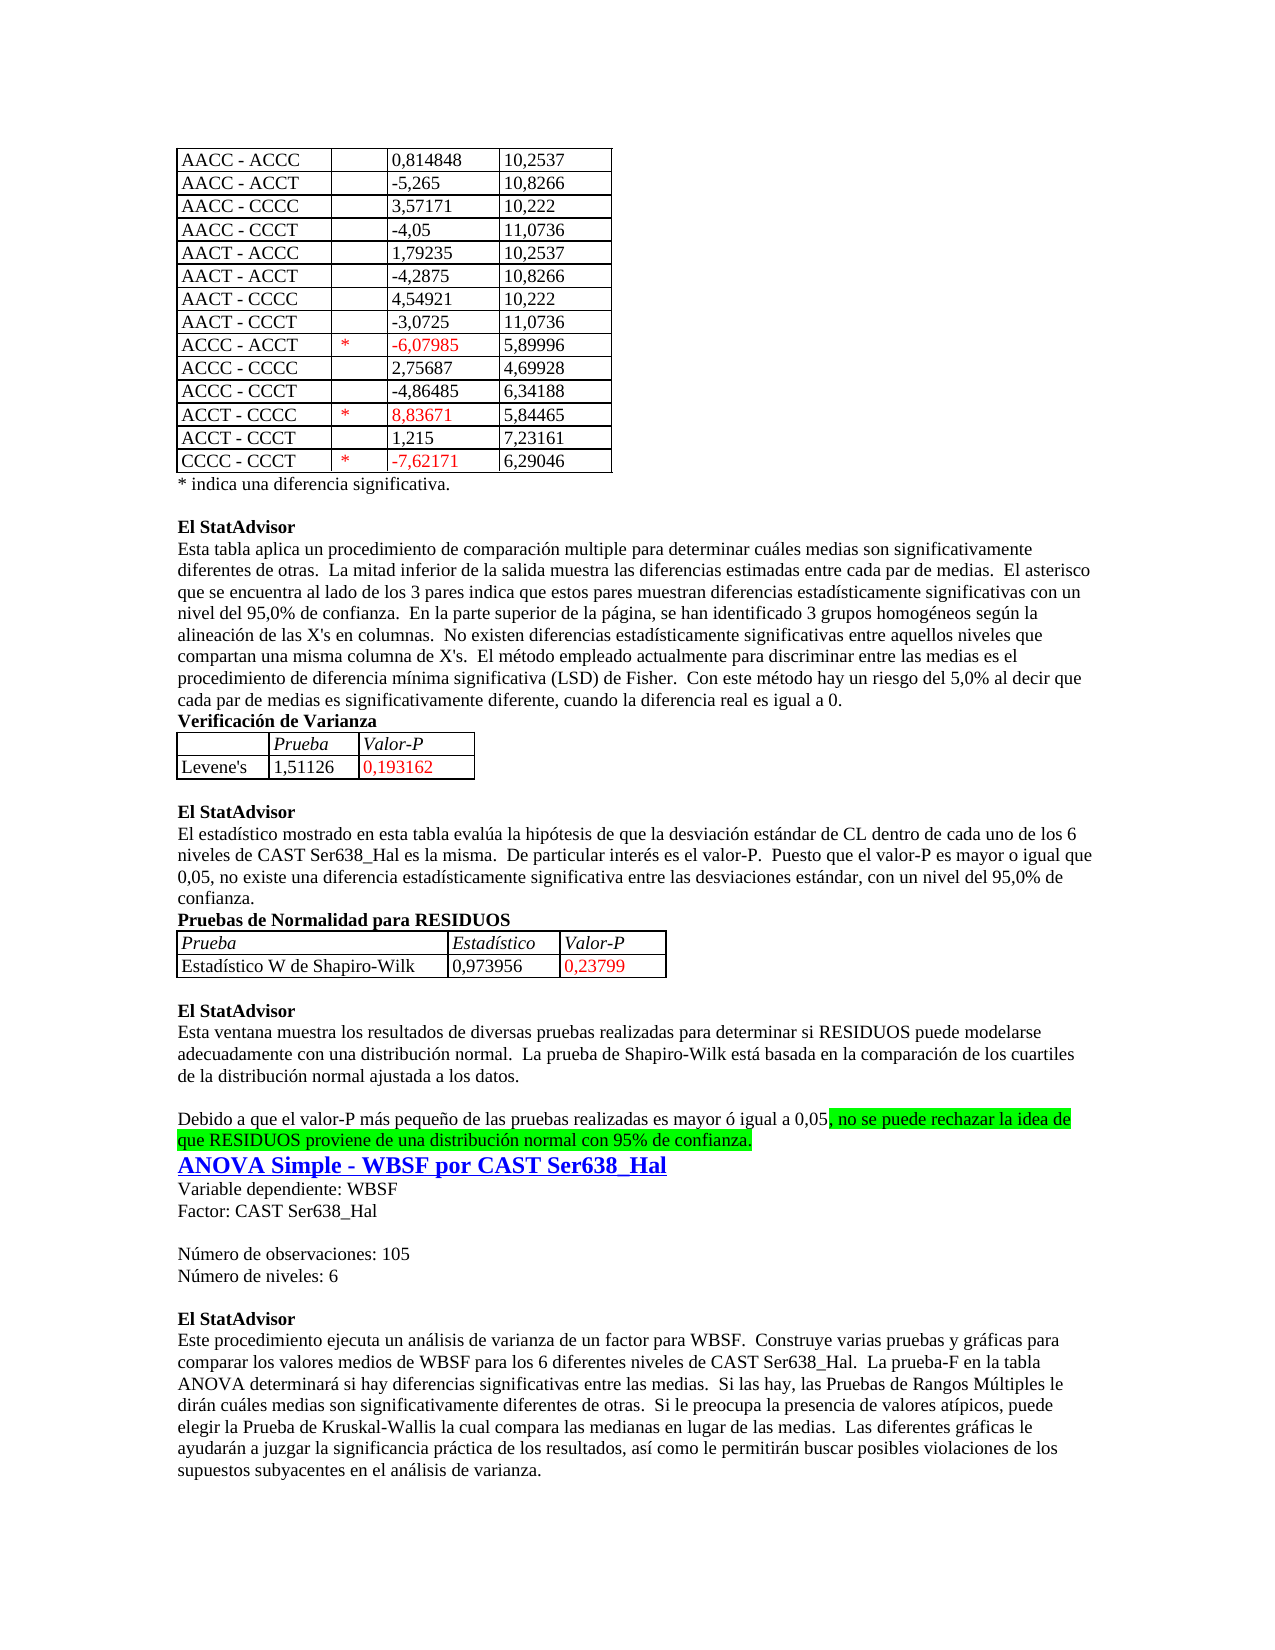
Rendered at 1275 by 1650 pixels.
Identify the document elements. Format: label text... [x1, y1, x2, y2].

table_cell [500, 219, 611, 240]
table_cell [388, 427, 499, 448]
text Esta tabla aplica un procedimiento de comparación multiple para determinar cuáles medias son significativamente diferentes de otras. La mitad inferior de la salida muestra las diferencias estimadas entre cada par de medias. El asterisco que se encuentra al lado de los 3 pares indica que estos pares muestran diferencias estadísticamente significativas con un nivel del 95,0% de confianza. En la parte superior de la página, se han identificado 3 grupos homogéneos según la alineación de las X's en columnas. No existen diferencias estadísticamente significativas entre aquellos niveles que compartan una misma columna de X's. El método empleado actualmente para discriminar entre las medias es el procedimiento de diferencia mínima significativa (LSD) de Fisher. Con este método hay un riesgo del 5,0% al decir que cada par de medias es significativamente diferente, cuando la diferencia real es igual a 0. [177, 538, 1098, 710]
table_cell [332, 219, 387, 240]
text * indica una diferencia significativa. [177, 473, 1098, 494]
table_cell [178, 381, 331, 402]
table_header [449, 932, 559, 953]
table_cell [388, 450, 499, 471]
text Debido a que el valor-P más pequeño de las pruebas realizadas es mayor ó igual a 0,05, no se puede rechazar la idea de que RESIDUOS proviene de una distribución normal con 95% de confianza. [177, 1108, 1098, 1151]
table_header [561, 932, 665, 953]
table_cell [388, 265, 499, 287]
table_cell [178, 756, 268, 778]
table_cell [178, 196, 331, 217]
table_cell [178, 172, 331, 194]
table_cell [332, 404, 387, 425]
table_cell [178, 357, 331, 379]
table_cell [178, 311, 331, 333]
text Pruebas de Normalidad para RESIDUOS [177, 909, 1098, 930]
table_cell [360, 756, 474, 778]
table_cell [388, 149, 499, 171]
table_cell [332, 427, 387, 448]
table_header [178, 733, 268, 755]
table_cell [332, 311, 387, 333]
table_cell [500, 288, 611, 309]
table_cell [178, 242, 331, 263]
text Factor: CAST Ser638_Hal [177, 1200, 1098, 1221]
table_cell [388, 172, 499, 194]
text El StatAdvisor [177, 1000, 1098, 1021]
text El StatAdvisor [177, 801, 1098, 823]
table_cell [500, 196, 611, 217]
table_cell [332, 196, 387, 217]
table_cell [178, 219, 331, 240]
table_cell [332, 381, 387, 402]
text Este procedimiento ejecuta un análisis de varianza de un factor para WBSF. Construye varias pruebas y gráficas para comparar los valores medios de WBSF para los 6 diferentes niveles de CAST Ser638_Hal. La prueba-F en la tabla ANOVA determinará si hay diferencias significativas entre las medias. Si las hay, las Pruebas de Rangos Múltiples le dirán cuáles medias son significativamente diferentes de otras. Si le preocupa la presencia de valores atípicos, puede elegir la Prueba de Kruskal-Wallis la cual compara las medianas en lugar de las medias. Las diferentes gráficas le ayudarán a juzgar la significancia práctica de los resultados, así como le permitirán buscar posibles violaciones de los supuestos subyacentes en el análisis de varianza. [177, 1329, 1098, 1480]
text Esta ventana muestra los resultados de diversas pruebas realizadas para determinar si RESIDUOS puede modelarse adecuadamente con una distribución normal. La prueba de Shapiro-Wilk está basada en la comparación de los cuartiles de la distribución normal ajustada a los datos. [177, 1021, 1098, 1086]
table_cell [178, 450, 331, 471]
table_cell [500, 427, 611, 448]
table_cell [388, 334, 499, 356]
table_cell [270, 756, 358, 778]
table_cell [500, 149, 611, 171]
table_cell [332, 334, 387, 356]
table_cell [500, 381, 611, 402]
text Número de niveles: 6 [177, 1264, 1098, 1286]
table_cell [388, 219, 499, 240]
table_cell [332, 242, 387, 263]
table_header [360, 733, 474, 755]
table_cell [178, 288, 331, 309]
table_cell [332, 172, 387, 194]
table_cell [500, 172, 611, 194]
text Variable dependiente: WBSF [177, 1178, 1098, 1200]
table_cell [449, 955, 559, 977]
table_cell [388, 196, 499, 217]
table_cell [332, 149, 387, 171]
text El StatAdvisor [177, 516, 1098, 538]
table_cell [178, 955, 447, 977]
text ANOVA Simple - WBSF por CAST Ser638_Hal [177, 1151, 1098, 1178]
text El estadístico mostrado en esta tabla evalúa la hipótesis de que la desviación estándar de CL dentro de cada uno de los 6 niveles de CAST Ser638_Hal es la misma. De particular interés es el valor-P. Puesto que el valor-P es mayor o igual que 0,05, no existe una diferencia estadísticamente significativa entre las desviaciones estándar, con un nivel del 95,0% de confianza. [177, 823, 1098, 909]
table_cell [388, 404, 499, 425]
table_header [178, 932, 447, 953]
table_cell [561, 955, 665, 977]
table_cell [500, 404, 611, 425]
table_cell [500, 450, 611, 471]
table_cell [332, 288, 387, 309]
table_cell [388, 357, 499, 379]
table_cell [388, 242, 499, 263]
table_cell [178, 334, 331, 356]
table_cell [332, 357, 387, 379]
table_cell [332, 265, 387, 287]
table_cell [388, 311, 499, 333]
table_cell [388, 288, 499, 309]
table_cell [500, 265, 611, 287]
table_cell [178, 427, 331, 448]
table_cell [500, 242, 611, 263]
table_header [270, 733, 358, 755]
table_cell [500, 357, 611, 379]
text Verificación de Varianza [177, 710, 1098, 732]
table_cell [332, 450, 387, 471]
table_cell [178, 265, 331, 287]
text El StatAdvisor [177, 1308, 1098, 1329]
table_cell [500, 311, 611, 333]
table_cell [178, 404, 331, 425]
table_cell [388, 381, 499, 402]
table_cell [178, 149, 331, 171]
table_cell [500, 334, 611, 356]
text Número de observaciones: 105 [177, 1243, 1098, 1264]
